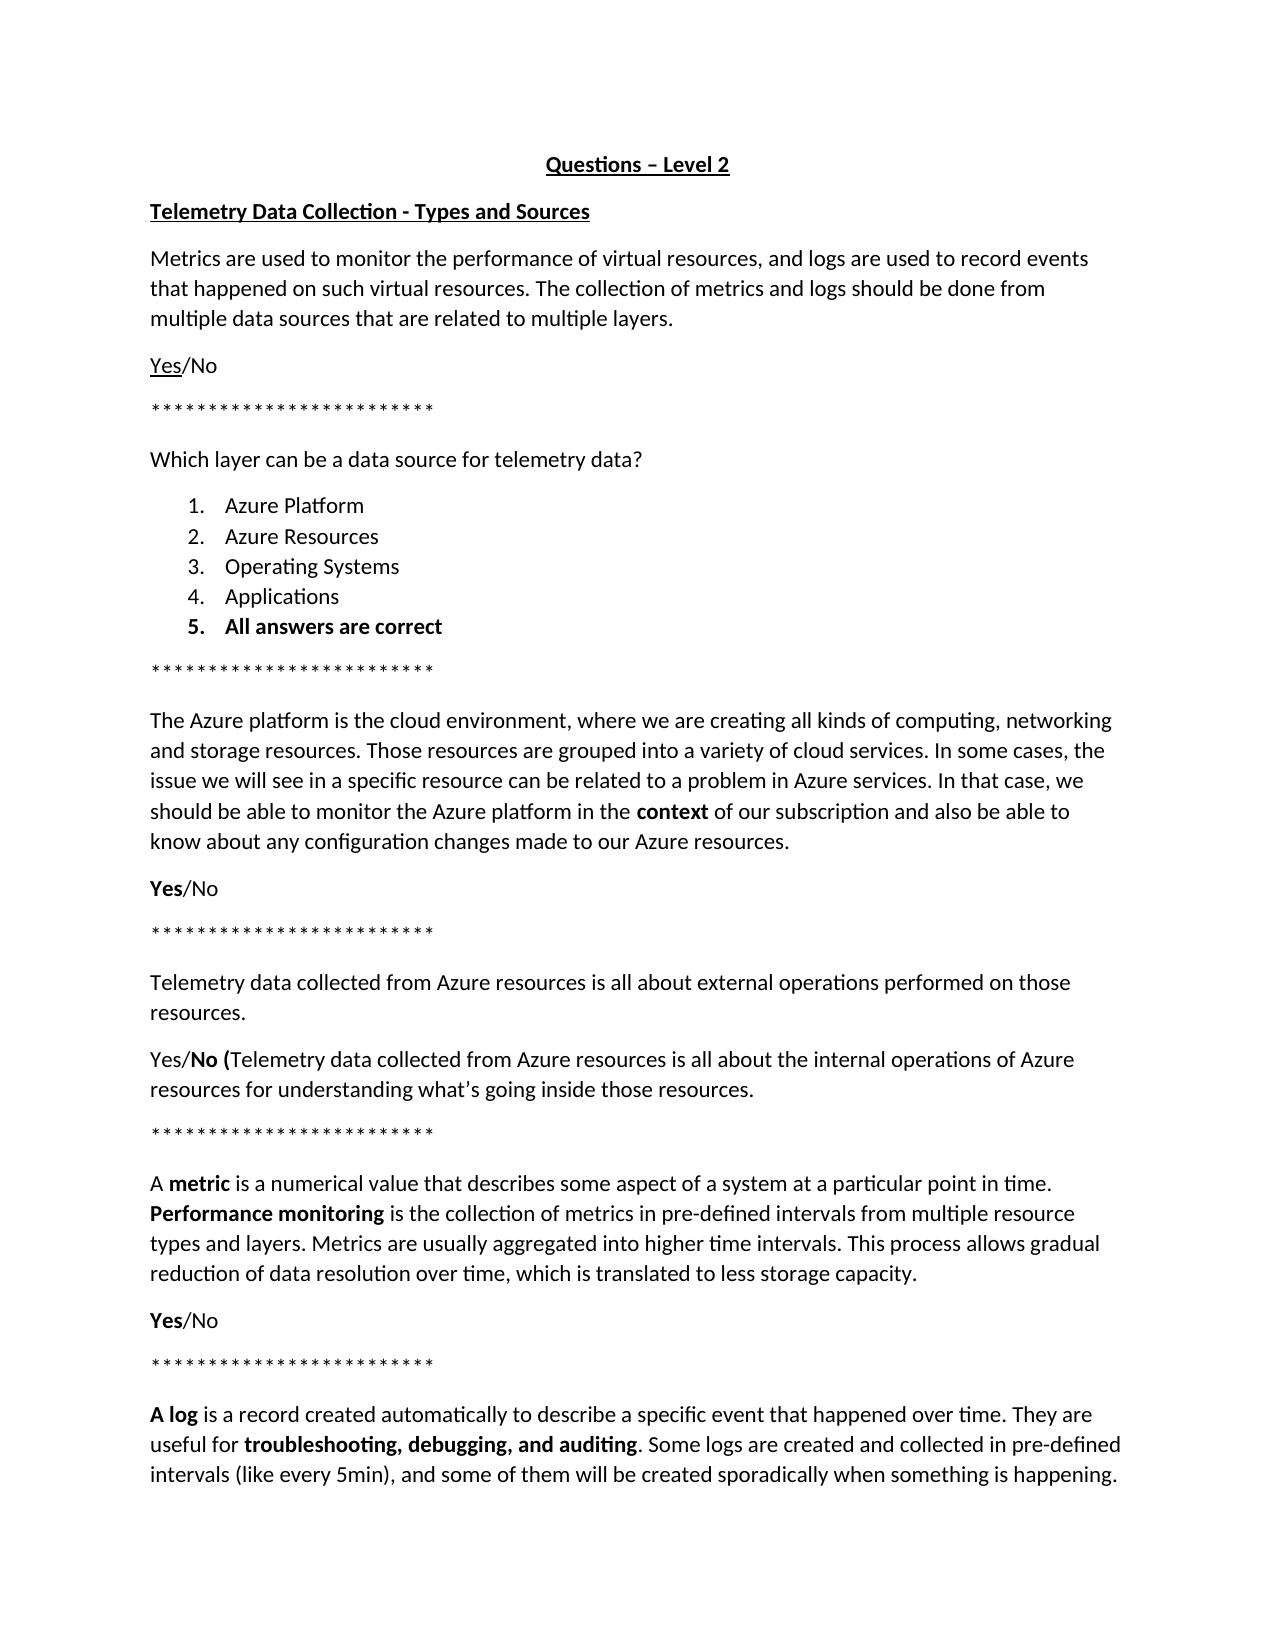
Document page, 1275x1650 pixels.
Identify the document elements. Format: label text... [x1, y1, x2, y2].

text Yes/No (Telemetry data collected from Azure resources is all about the internal operations of Azure resources for understanding what’s going inside those resources. [150, 1045, 1125, 1103]
text Yes/No [150, 874, 1125, 902]
text Yes/No [150, 1306, 1125, 1334]
text ************************* [150, 921, 1125, 949]
list All answers are correct [187, 612, 1125, 641]
text Yes/No [150, 351, 1125, 379]
text ************************* [150, 398, 1125, 426]
list Operating Systems [187, 552, 1125, 580]
list Azure Resources [187, 522, 1125, 550]
list Azure Platform [187, 492, 1125, 520]
text Metrics are used to monitor the performance of virtual resources, and logs are used to record events that happened on such virtual resources. The collection of metrics and logs should be done from multiple data sources that are related to multiple layers. [150, 244, 1125, 332]
text ************************* [150, 1353, 1125, 1381]
text ************************* [150, 1122, 1125, 1150]
text ************************* [150, 659, 1125, 687]
text The Azure platform is the cloud environment, where we are creating all kinds of computing, networking and storage resources. Those resources are grouped into a variety of cloud services. In some cases, the issue we will see in a specific resource can be related to a problem in Azure services. In that case, we should be able to monitor the Azure platform in the context of our subscription and also be able to know about any configuration changes made to our Azure resources. [150, 706, 1125, 855]
text Which layer can be a data source for telemetry data? [150, 445, 1125, 473]
text A log is a record created automatically to describe a specific event that happened over time. They are useful for troubleshooting, debugging, and auditing. Some logs are created and collected in pre-defined intervals (like every 5min), and some of them will be created sporadically when something is happening. [150, 1400, 1125, 1488]
list Applications [187, 582, 1125, 610]
text Telemetry data collected from Azure resources is all about external operations performed on those resources. [150, 968, 1125, 1026]
text Questions – Level 2 [150, 150, 1125, 178]
text Telemetry Data Collection - Types and Sources [150, 197, 1125, 225]
text A metric is a numerical value that describes some aspect of a system at a particular point in time. Performance monitoring is the collection of metrics in pre-defined intervals from multiple resource types and layers. Metrics are usually aggregated into higher time intervals. This process allows gradual reduction of data resolution over time, which is translated to less storage capacity. [150, 1169, 1125, 1287]
